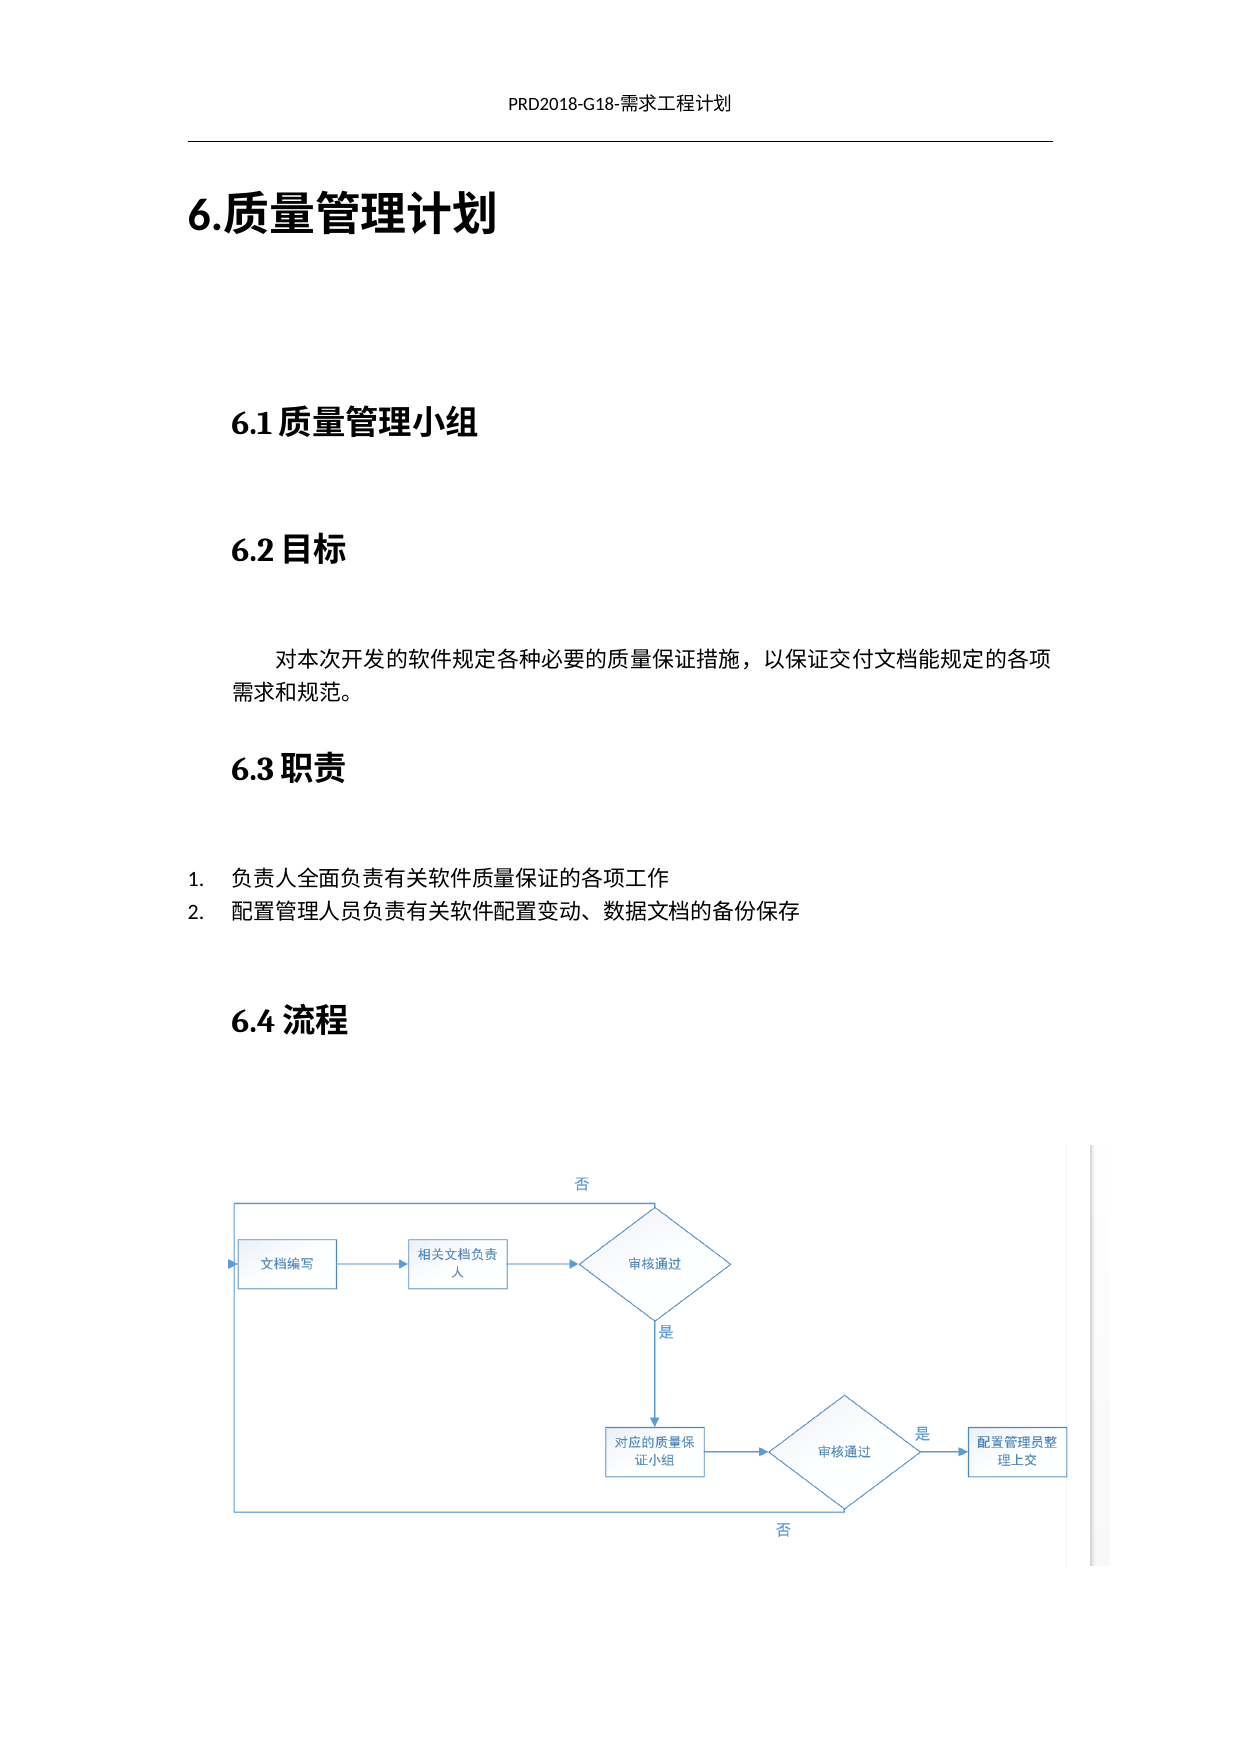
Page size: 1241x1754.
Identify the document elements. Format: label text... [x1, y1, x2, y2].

subtitle 6.3职责 [187, 734, 1053, 799]
subtitle 6.质量管理计划 [187, 162, 1053, 259]
text 1. 负责人全面负责有关软件质量保证的各项工作 [187, 861, 1053, 893]
picture [187, 1145, 1110, 1566]
text 对本次开发的软件规定各种必要的质量保证措施，以保证交付文档能规定的各项需求和规范。 [232, 642, 1053, 707]
subtitle 6.2目标 [187, 514, 1053, 579]
subtitle 6.1质量管理小组 [187, 387, 1053, 452]
subtitle 6.4流程 [187, 986, 1053, 1051]
text 2. 配置管理人员负责有关软件配置变动、数据文档的备份保存 [187, 893, 1053, 926]
